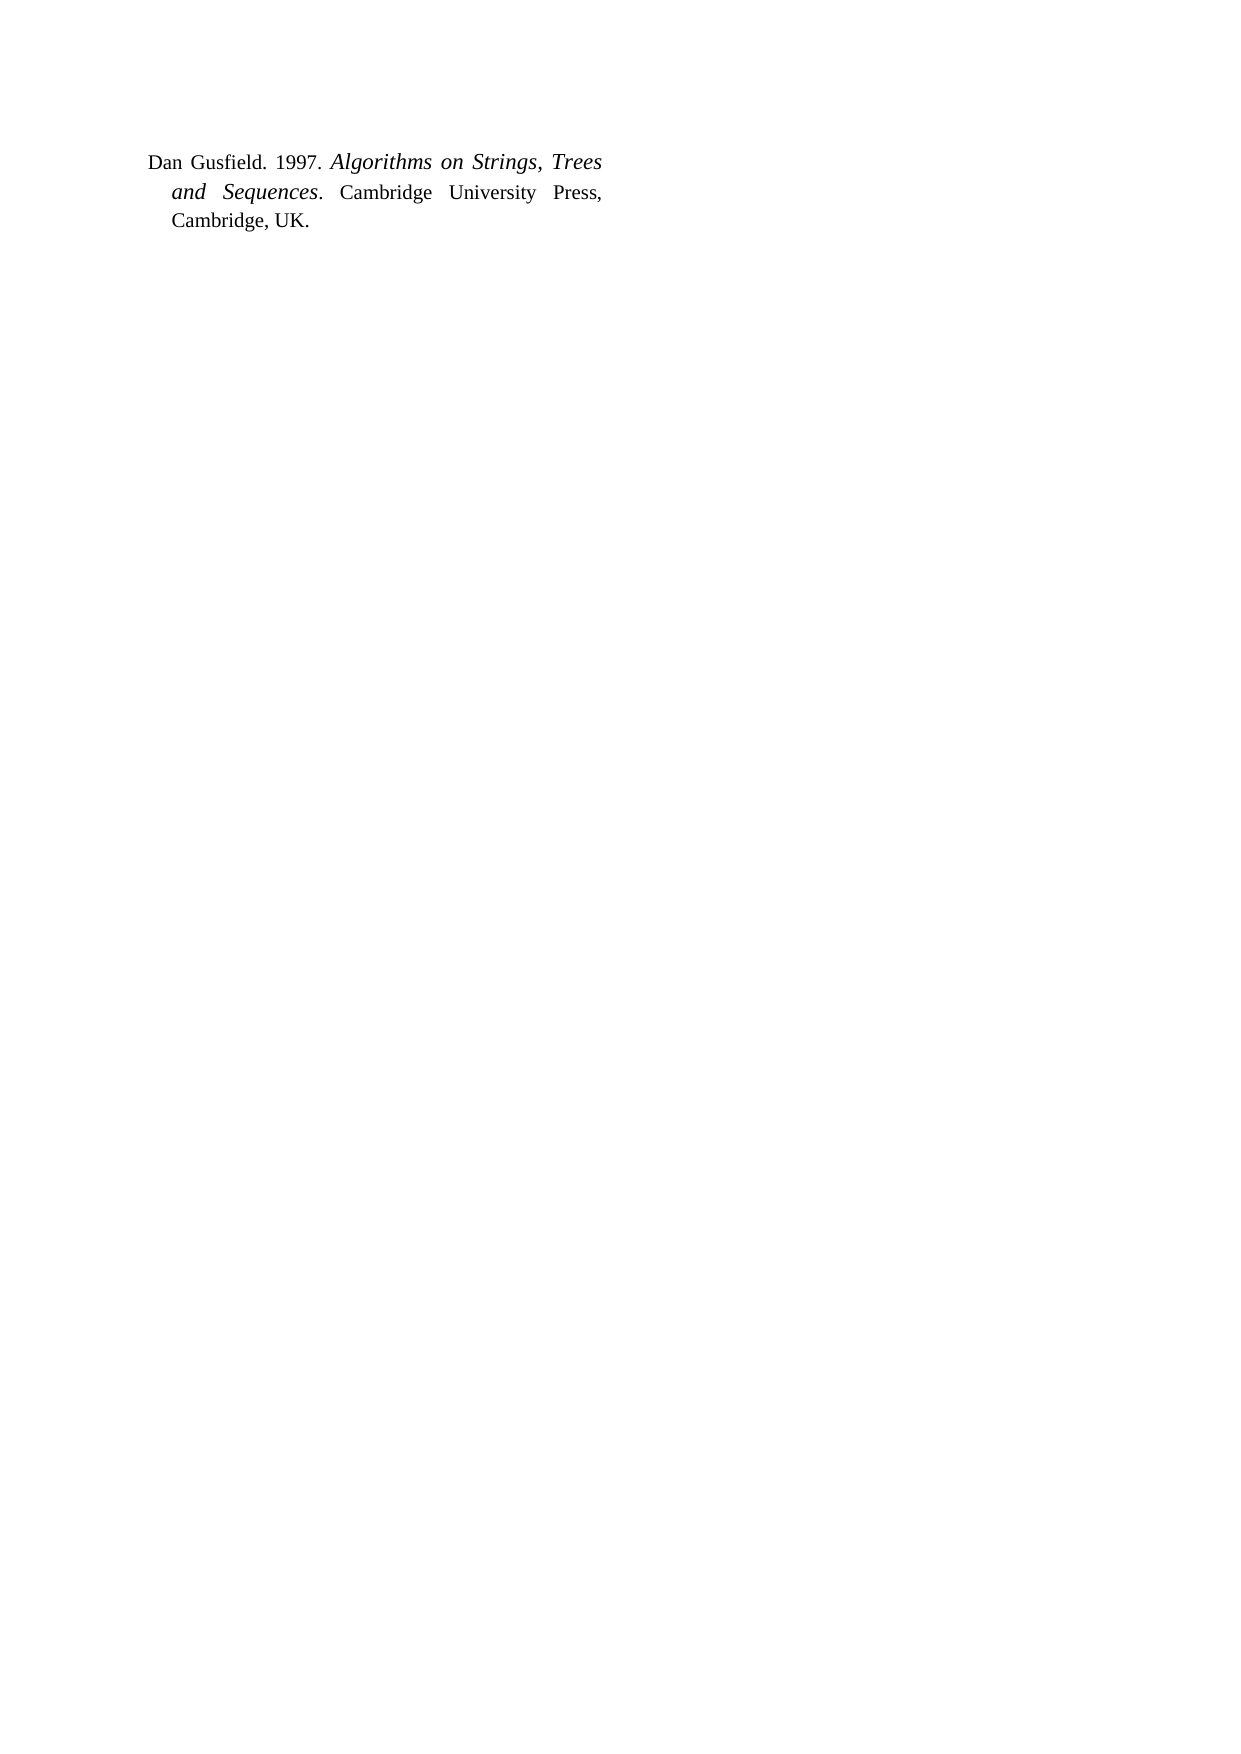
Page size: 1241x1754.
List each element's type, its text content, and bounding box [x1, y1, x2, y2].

text Dan Gusfield. 1997. Algorithms on Strings, Trees and Sequences. Cambridge University Press, Cambridge, UK. [148, 148, 602, 232]
